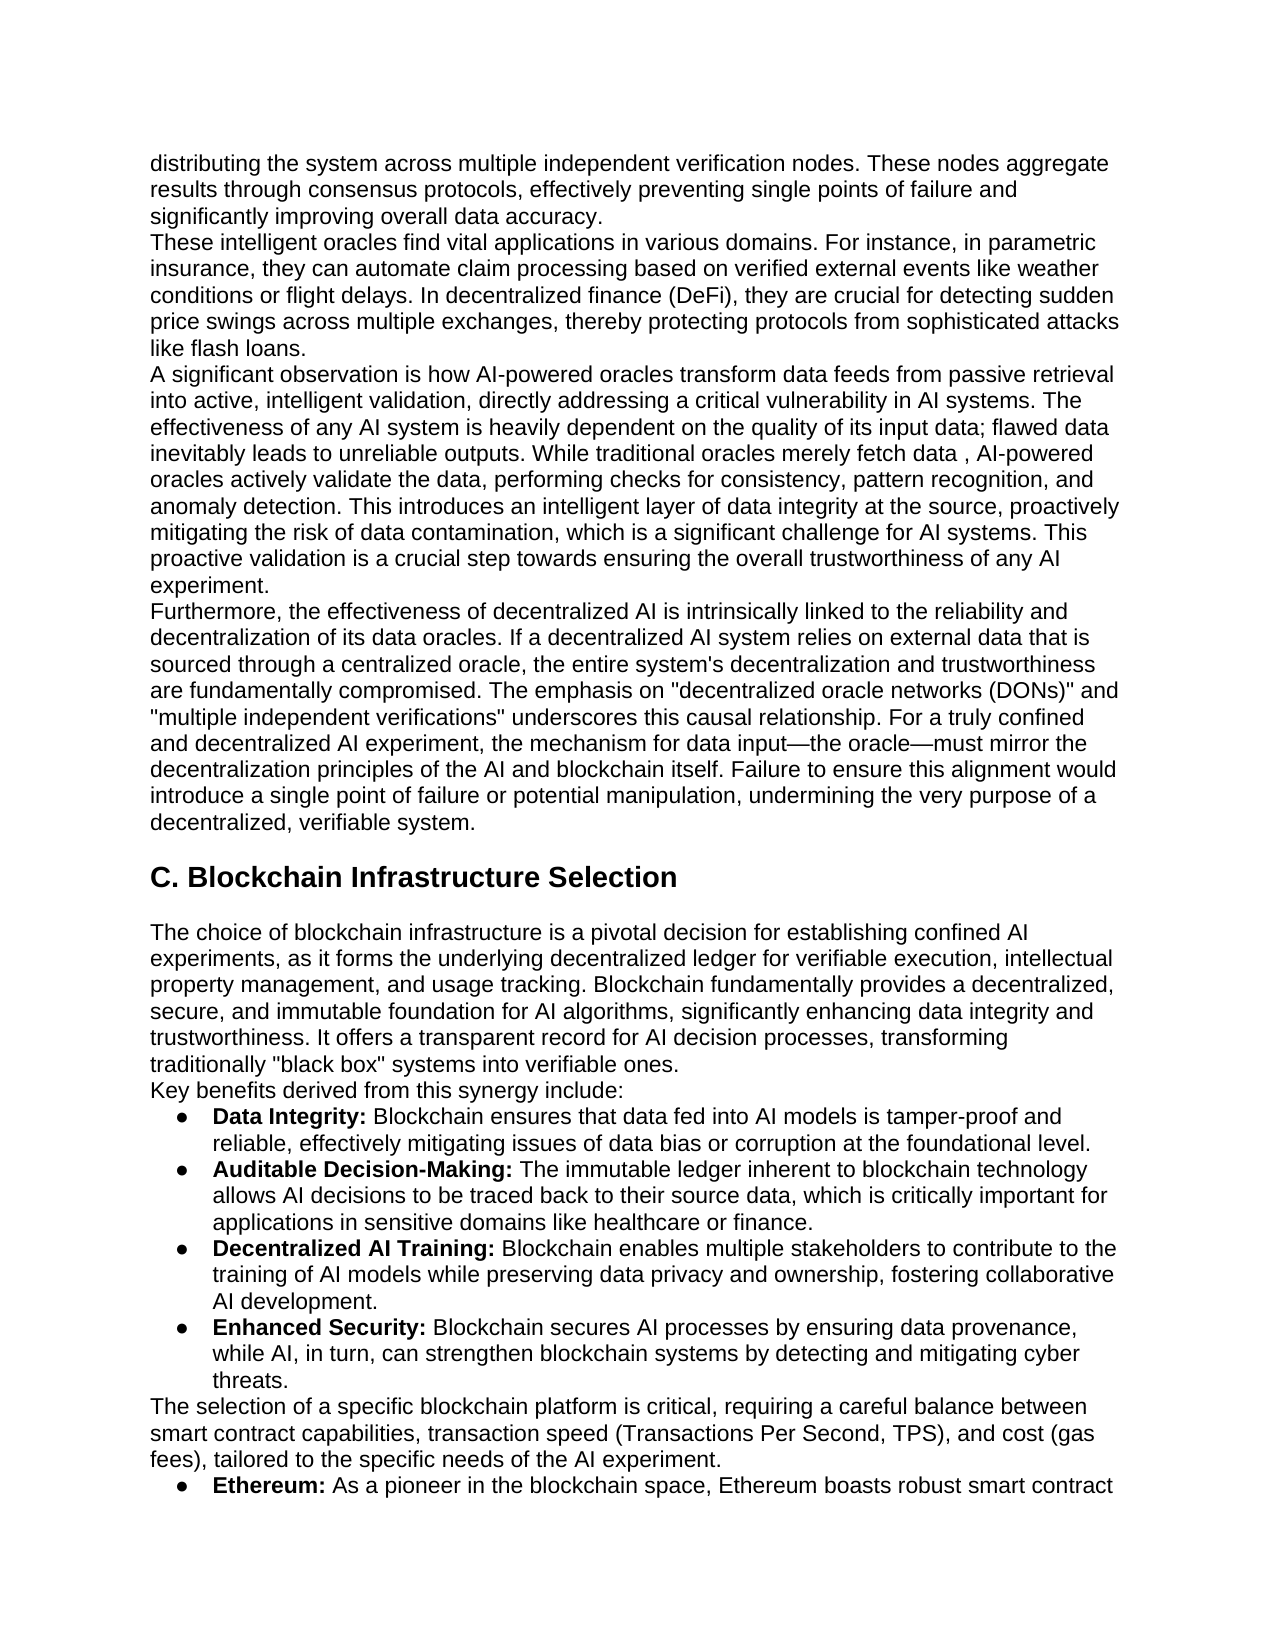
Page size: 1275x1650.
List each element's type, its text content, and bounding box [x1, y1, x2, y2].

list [175, 1472, 1125, 1498]
text Key benefits derived from this synergy include: [150, 1077, 1125, 1103]
subtitle C. Blockchain Infrastructure Selection [150, 860, 1125, 894]
text These intelligent oracles find vital applications in various domains. For instance, in parametric insurance, they can automate claim processing based on verified external events like weather conditions or flight delays. In decentralized finance (DeFi), they are crucial for detecting sudden price swings across multiple exchanges, thereby protecting protocols from sophisticated attacks like flash loans. [150, 229, 1125, 361]
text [150, 150, 1125, 229]
text Furthermore, the effectiveness of decentralized AI is intrinsically linked to the reliability and decentralization of its data oracles. If a decentralized AI system relies on external data that is sourced through a centralized oracle, the entire system's decentralization and trustworthiness are fundamentally compromised. The emphasis on "decentralized oracle networks (DONs)" and "multiple independent verifications" underscores this causal relationship. For a truly confined and decentralized AI experiment, the mechanism for data input—the oracle—must mirror the decentralization principles of the AI and blockchain itself. Failure to ensure this alignment would introduce a single point of failure or potential manipulation, undermining the very purpose of a decentralized, verifiable system. [150, 598, 1125, 835]
text The selection of a specific blockchain platform is critical, requiring a careful balance between smart contract capabilities, transaction speed (Transactions Per Second, TPS), and cost (gas fees), tailored to the specific needs of the AI experiment. [150, 1393, 1125, 1472]
list Enhanced Security: Blockchain secures AI processes by ensuring data provenance, while AI, in turn, can strengthen blockchain systems by detecting and mitigating cyber threats. [175, 1314, 1125, 1393]
text A significant observation is how AI-powered oracles transform data feeds from passive retrieval into active, intelligent validation, directly addressing a critical vulnerability in AI systems. The effectiveness of any AI system is heavily dependent on the quality of its input data; flawed data inevitably leads to unreliable outputs. While traditional oracles merely fetch data , AI-powered oracles actively validate the data, performing checks for consistency, pattern recognition, and anomaly detection. This introduces an intelligent layer of data integrity at the source, proactively mitigating the risk of data contamination, which is a significant challenge for AI systems. This proactive validation is a crucial step towards ensuring the overall trustworthiness of any AI experiment. [150, 361, 1125, 598]
list Auditable Decision-Making: The immutable ledger inherent to blockchain technology allows AI decisions to be traced back to their source data, which is critically important for applications in sensitive domains like healthcare or finance. [175, 1156, 1125, 1235]
list Decentralized AI Training: Blockchain enables multiple stakeholders to contribute to the training of AI models while preserving data privacy and ownership, fostering collaborative AI development. [175, 1235, 1125, 1314]
list Data Integrity: Blockchain ensures that data fed into AI models is tamper-proof and reliable, effectively mitigating issues of data bias or corruption at the foundational level. [175, 1103, 1125, 1156]
text The choice of blockchain infrastructure is a pivotal decision for establishing confined AI experiments, as it forms the underlying decentralized ledger for verifiable execution, intellectual property management, and usage tracking. Blockchain fundamentally provides a decentralized, secure, and immutable foundation for AI algorithms, significantly enhancing data integrity and trustworthiness. It offers a transparent record for AI decision processes, transforming traditionally "black box" systems into verifiable ones. [150, 919, 1125, 1077]
